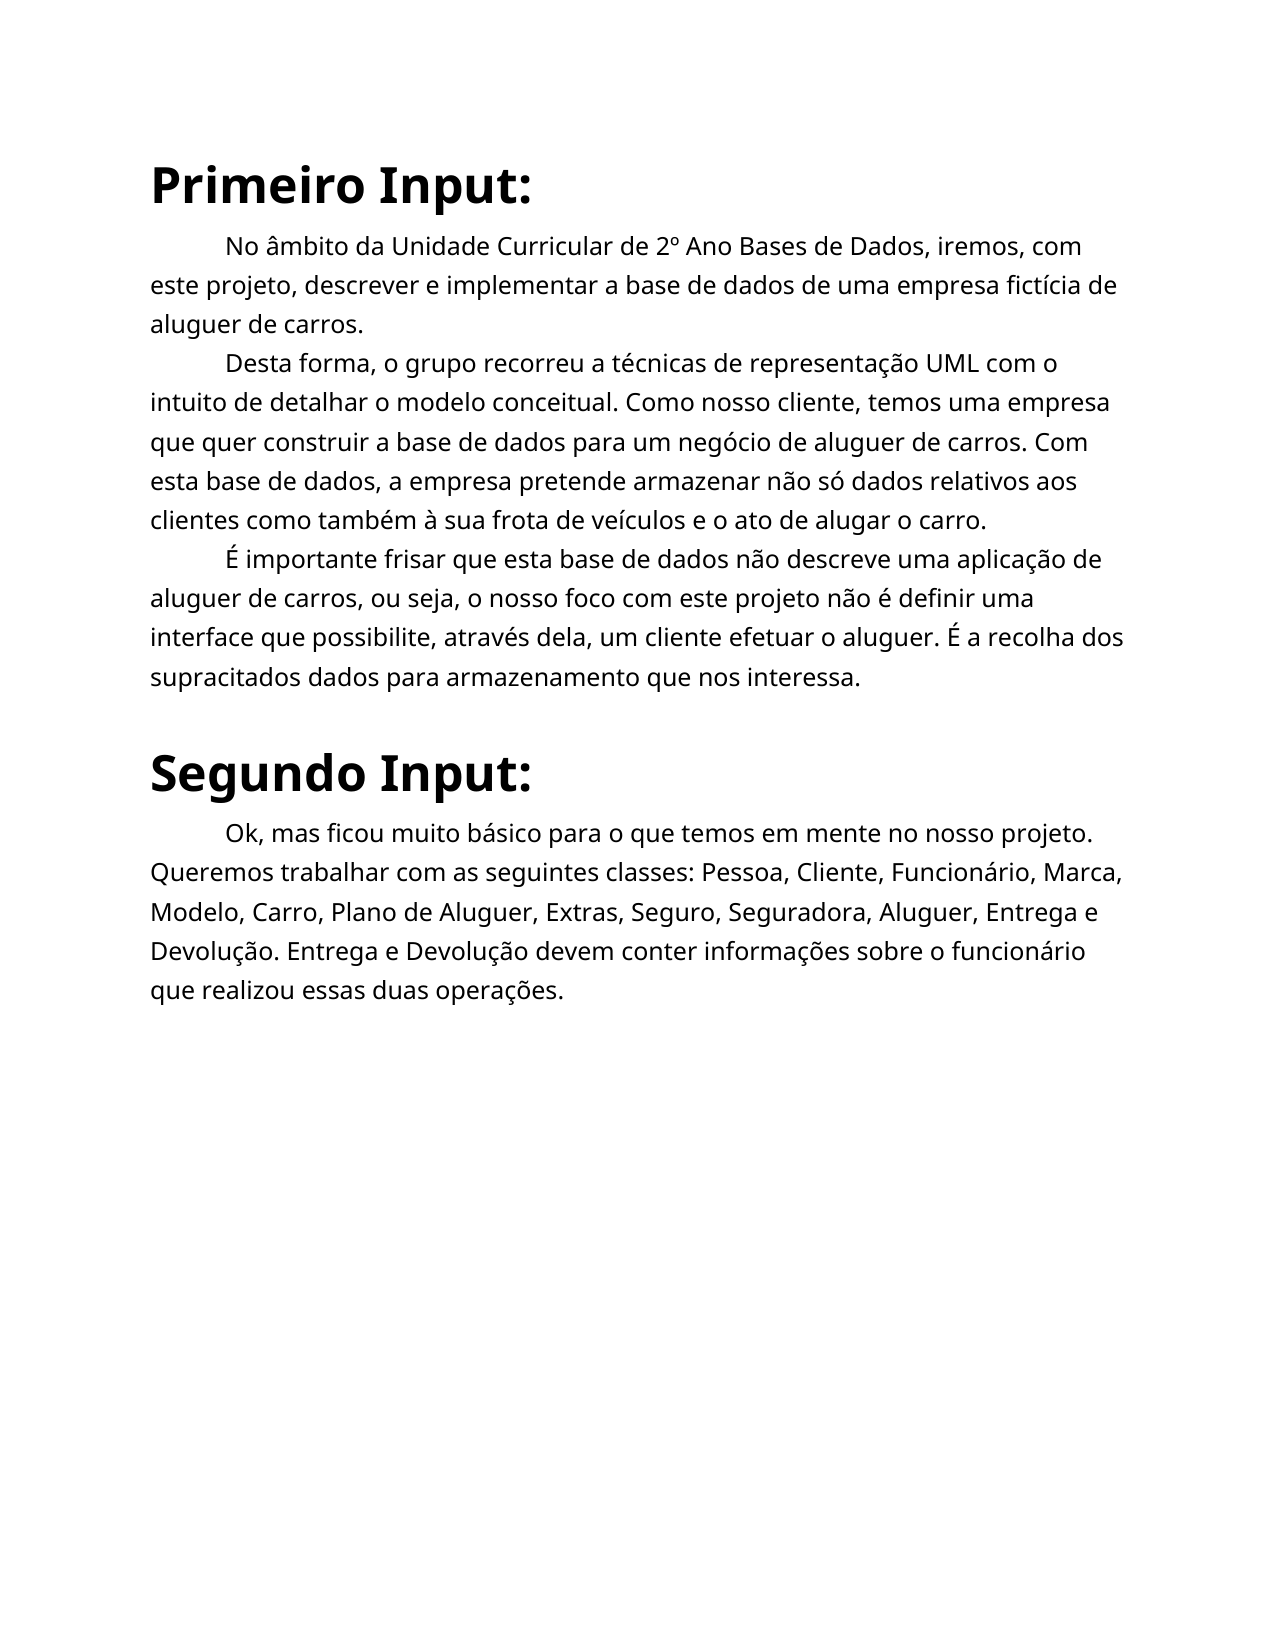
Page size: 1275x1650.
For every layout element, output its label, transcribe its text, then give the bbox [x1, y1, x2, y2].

text Segundo Input: [150, 737, 1125, 806]
text Primeiro Input: [150, 150, 1125, 218]
text É importante frisar que esta base de dados não descreve uma aplicação de aluguer de carros, ou seja, o nosso foco com este projeto não é definir uma interface que possibilite, através dela, um cliente efetuar o aluguer. É a recolha dos supracitados dados para armazenamento que nos interessa. [150, 542, 1125, 693]
text Ok, mas ficou muito básico para o que temos em mente no nosso projeto. Queremos trabalhar com as seguintes classes: Pessoa, Cliente, Funcionário, Marca, Modelo, Carro, Plano de Aluguer, Extras, Seguro, Seguradora, Aluguer, Entrega e Devolução. Entrega e Devolução devem conter informações sobre o funcionário que realizou essas duas operações. [150, 816, 1125, 1007]
text Desta forma, o grupo recorreu a técnicas de representação UML com o intuito de detalhar o modelo conceitual. Como nosso cliente, temos uma empresa que quer construir a base de dados para um negócio de aluguer de carros. Com esta base de dados, a empresa pretende armazenar não só dados relativos aos clientes como também à sua frota de veículos e o ato de alugar o carro. [150, 346, 1125, 537]
text No âmbito da Unidade Curricular de 2º Ano Bases de Dados, iremos, com este projeto, descrever e implementar a base de dados de uma empresa fictícia de aluguer de carros. [150, 228, 1125, 341]
